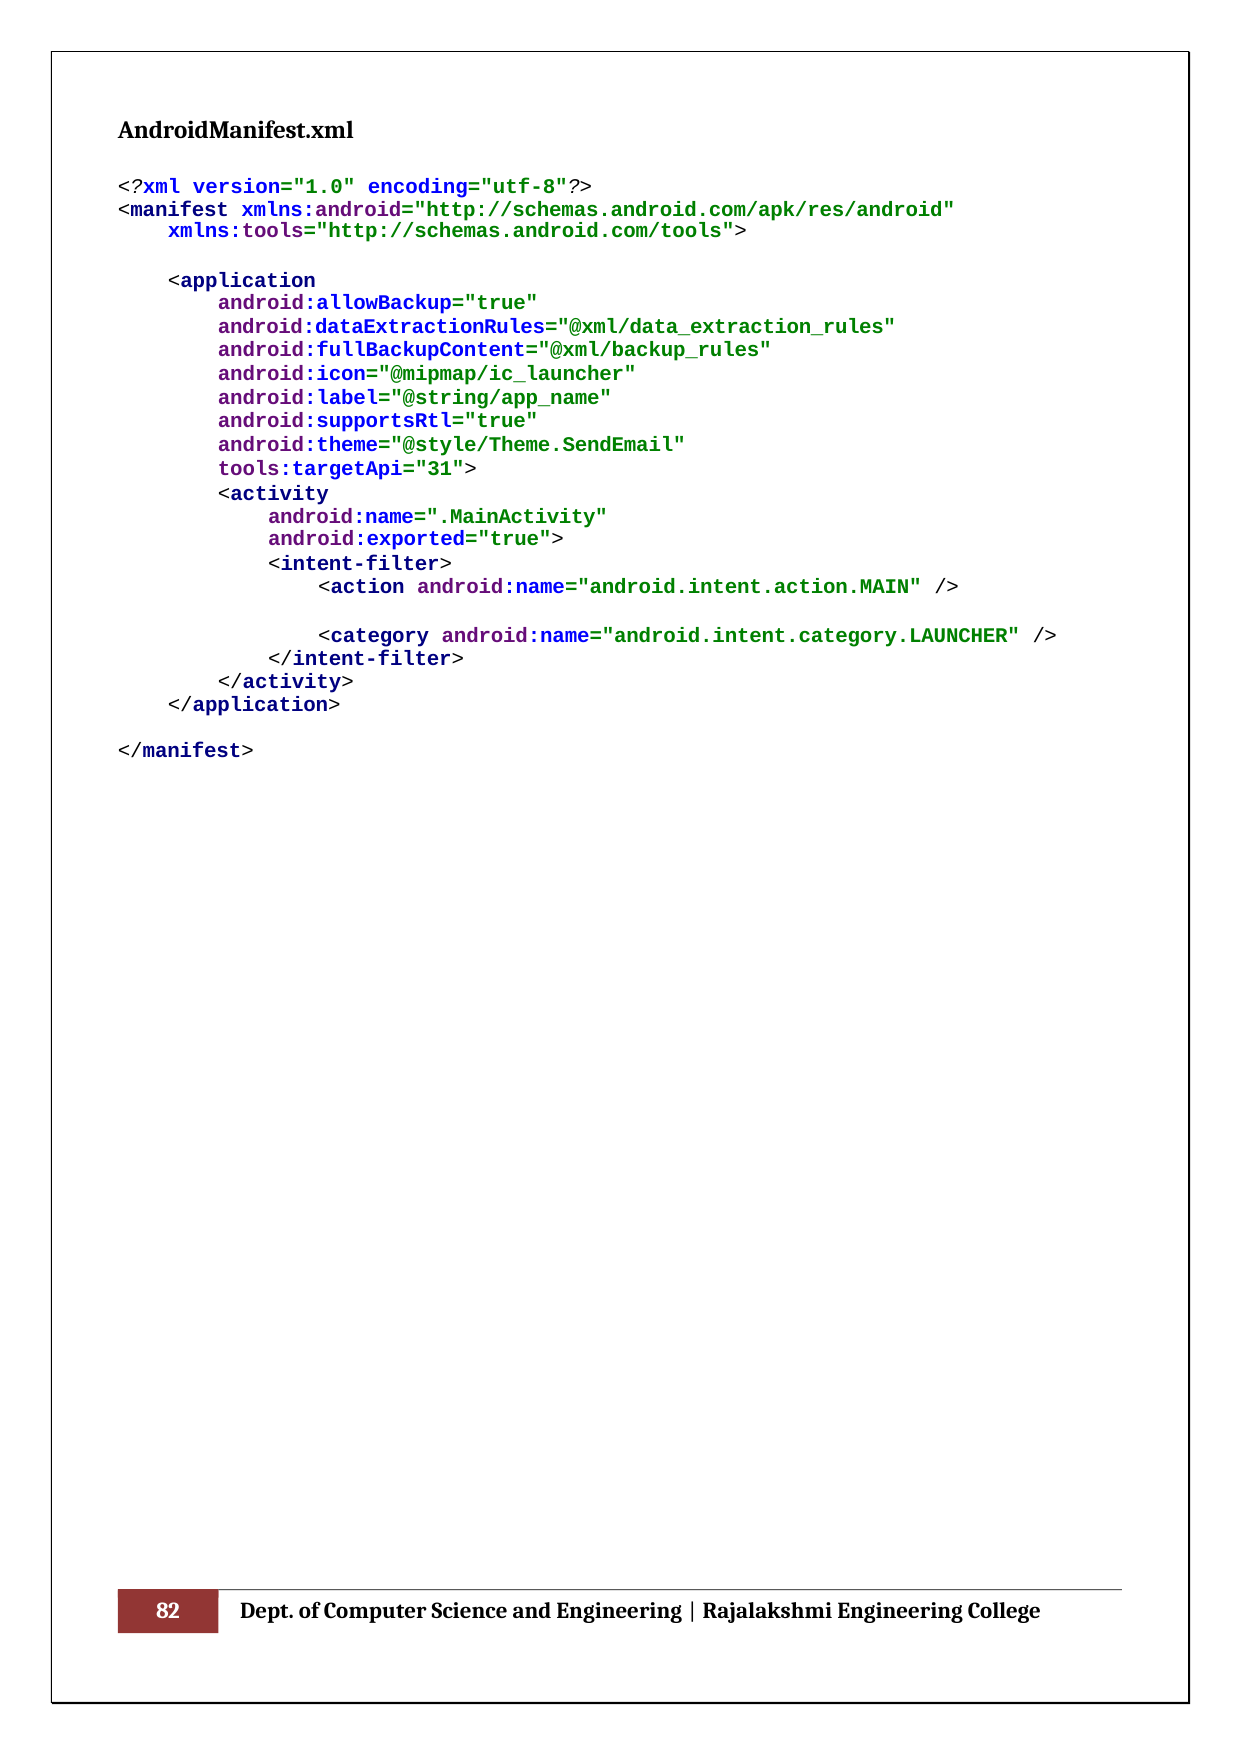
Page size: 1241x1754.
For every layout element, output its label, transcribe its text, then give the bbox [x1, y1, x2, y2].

text </intent-filter> [268, 647, 1137, 671]
text </activity> [218, 671, 1137, 693]
text </application> [168, 693, 1137, 716]
text <activity [218, 482, 1137, 505]
text </manifest> [118, 740, 1137, 764]
subtitle AndroidManifest.xml [118, 116, 1137, 144]
text <intent-filter> [268, 553, 1137, 575]
text <?xml version="1.0" encoding="utf-8"?> [118, 175, 1137, 198]
text <action android:name="android.intent.action.MAIN" /> [318, 575, 1137, 598]
text android:allowBackup="true" android:dataExtractionRules="@xml/data_extraction_rules" android:fullBackupContent="@xml/backup_rules" android:icon="@mipmap/ic_launcher" android:label="@string/app_name" android:supportsRtl="true" android:theme="@style/Theme.SendEmail" tools:targetApi="31"> [218, 292, 899, 481]
text <category android:name="android.intent.category.LAUNCHER" /> [318, 623, 1137, 647]
text android:name=".MainActivity" android:exported="true"> [268, 505, 899, 551]
text <manifest xmlns:android="http://schemas.android.com/apk/res/android" xmlns:tools="http://schemas.android.com/tools"> [118, 198, 1137, 244]
text <application [168, 269, 1137, 292]
text Dept. of Computer Science and Engineering | Rajalakshmi Engineering College [144, 1596, 1136, 1624]
